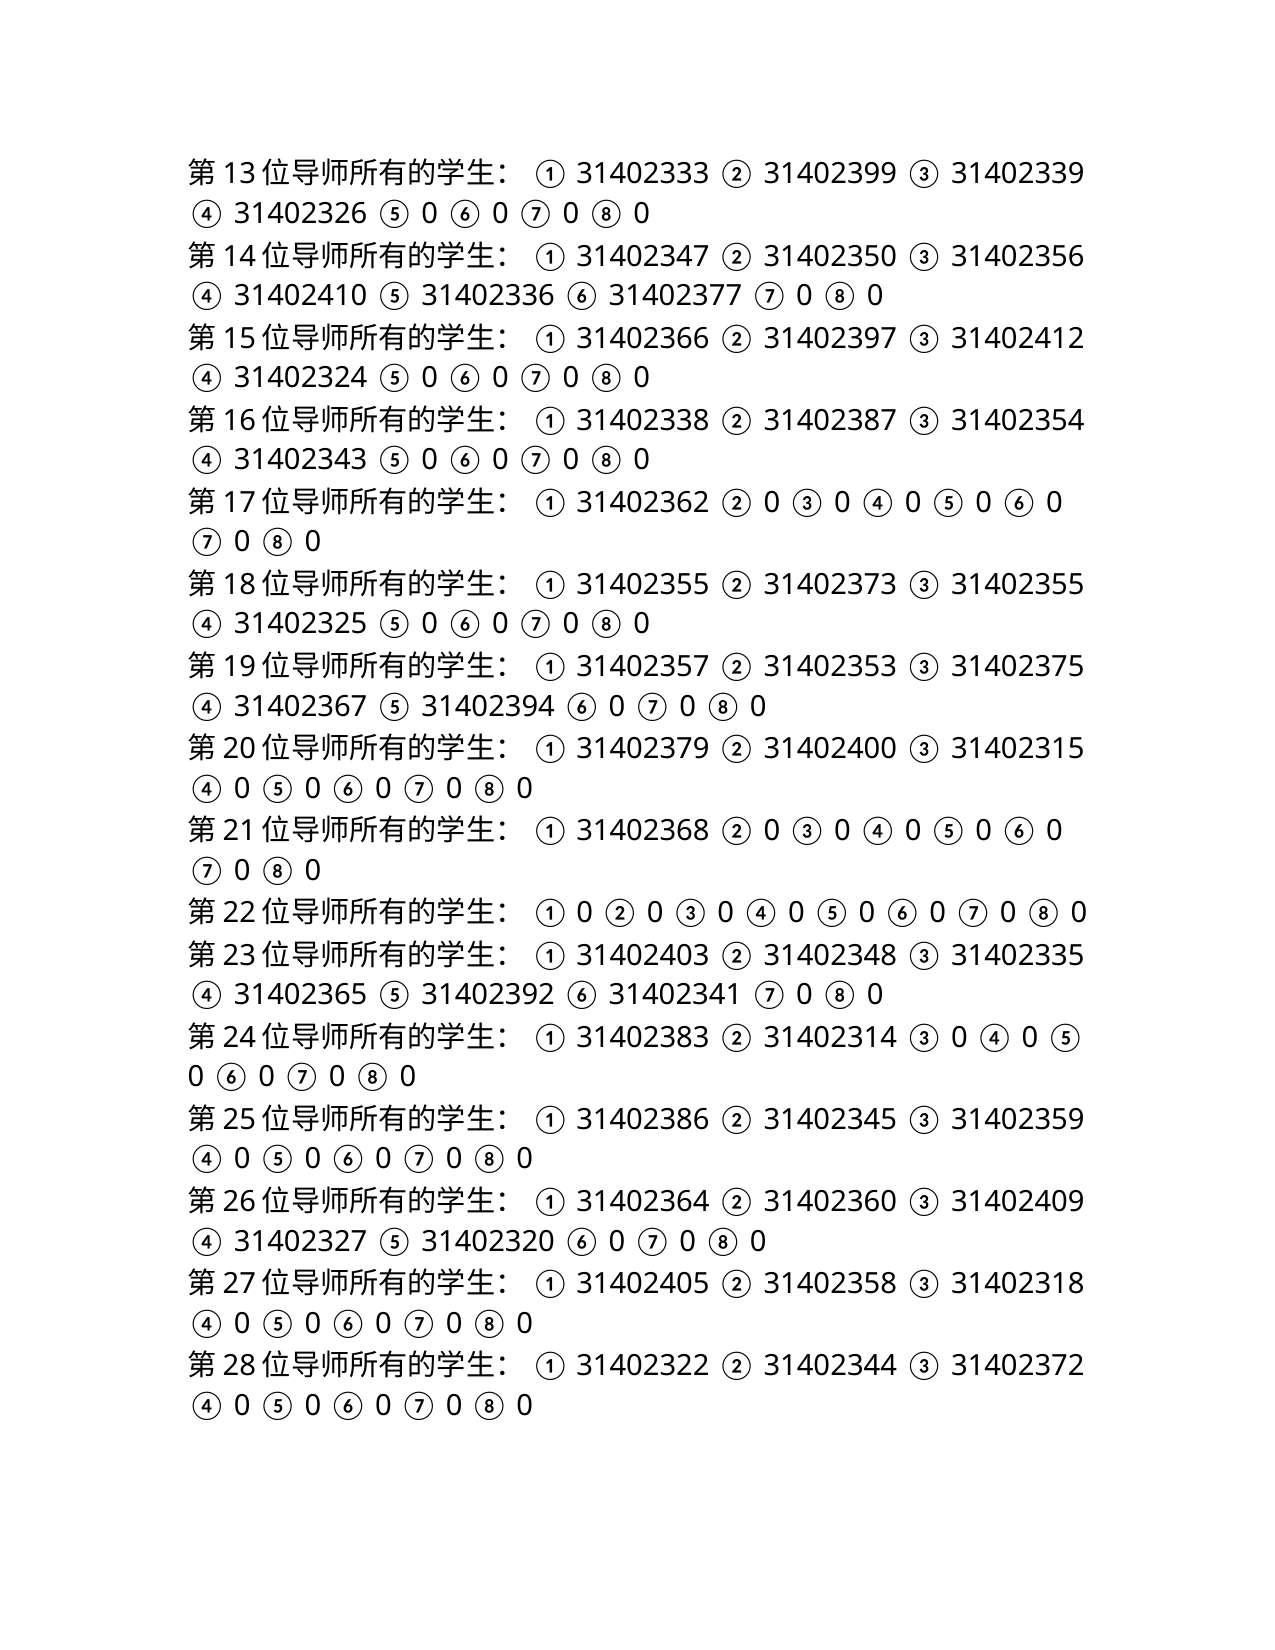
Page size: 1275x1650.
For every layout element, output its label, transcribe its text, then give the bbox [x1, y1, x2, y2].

text 第19位导师所有的学生： ① 31402357 ② 31402353 ③ 31402375 ④ 31402367 ⑤ 31402394 ⑥ 0 ⑦ 0 ⑧ 0 [187, 642, 1087, 724]
text 第15位导师所有的学生： ① 31402366 ② 31402397 ③ 31402412 ④ 31402324 ⑤ 0 ⑥ 0 ⑦ 0 ⑧ 0 [187, 314, 1087, 396]
text 第14位导师所有的学生： ① 31402347 ② 31402350 ③ 31402356 ④ 31402410 ⑤ 31402336 ⑥ 31402377 ⑦ 0 ⑧ 0 [187, 232, 1087, 314]
text 第16位导师所有的学生： ① 31402338 ② 31402387 ③ 31402354 ④ 31402343 ⑤ 0 ⑥ 0 ⑦ 0 ⑧ 0 [187, 396, 1087, 478]
text 第20位导师所有的学生： ① 31402379 ② 31402400 ③ 31402315 ④ 0 ⑤ 0 ⑥ 0 ⑦ 0 ⑧ 0 [187, 724, 1087, 807]
text 第23位导师所有的学生： ① 31402403 ② 31402348 ③ 31402335 ④ 31402365 ⑤ 31402392 ⑥ 31402341 ⑦ 0 ⑧ 0 [187, 931, 1087, 1013]
text 第25位导师所有的学生： ① 31402386 ② 31402345 ③ 31402359 ④ 0 ⑤ 0 ⑥ 0 ⑦ 0 ⑧ 0 [187, 1095, 1087, 1177]
text 第24位导师所有的学生： ① 31402383 ② 31402314 ③ 0 ④ 0 ⑤ 0 ⑥ 0 ⑦ 0 ⑧ 0 [187, 1013, 1087, 1095]
text 第22位导师所有的学生： ① 0 ② 0 ③ 0 ④ 0 ⑤ 0 ⑥ 0 ⑦ 0 ⑧ 0 [187, 889, 1087, 931]
text 第18位导师所有的学生： ① 31402355 ② 31402373 ③ 31402355 ④ 31402325 ⑤ 0 ⑥ 0 ⑦ 0 ⑧ 0 [187, 560, 1087, 642]
text 第21位导师所有的学生： ① 31402368 ② 0 ③ 0 ④ 0 ⑤ 0 ⑥ 0 ⑦ 0 ⑧ 0 [187, 807, 1087, 889]
text 第28位导师所有的学生： ① 31402322 ② 31402344 ③ 31402372 ④ 0 ⑤ 0 ⑥ 0 ⑦ 0 ⑧ 0 [187, 1342, 1087, 1424]
text 第26位导师所有的学生： ① 31402364 ② 31402360 ③ 31402409 ④ 31402327 ⑤ 31402320 ⑥ 0 ⑦ 0 ⑧ 0 [187, 1177, 1087, 1259]
text 第13位导师所有的学生： ① 31402333 ② 31402399 ③ 31402339 ④ 31402326 ⑤ 0 ⑥ 0 ⑦ 0 ⑧ 0 [187, 150, 1087, 232]
text 第17位导师所有的学生： ① 31402362 ② 0 ③ 0 ④ 0 ⑤ 0 ⑥ 0 ⑦ 0 ⑧ 0 [187, 478, 1087, 560]
text 第27位导师所有的学生： ① 31402405 ② 31402358 ③ 31402318 ④ 0 ⑤ 0 ⑥ 0 ⑦ 0 ⑧ 0 [187, 1259, 1087, 1342]
